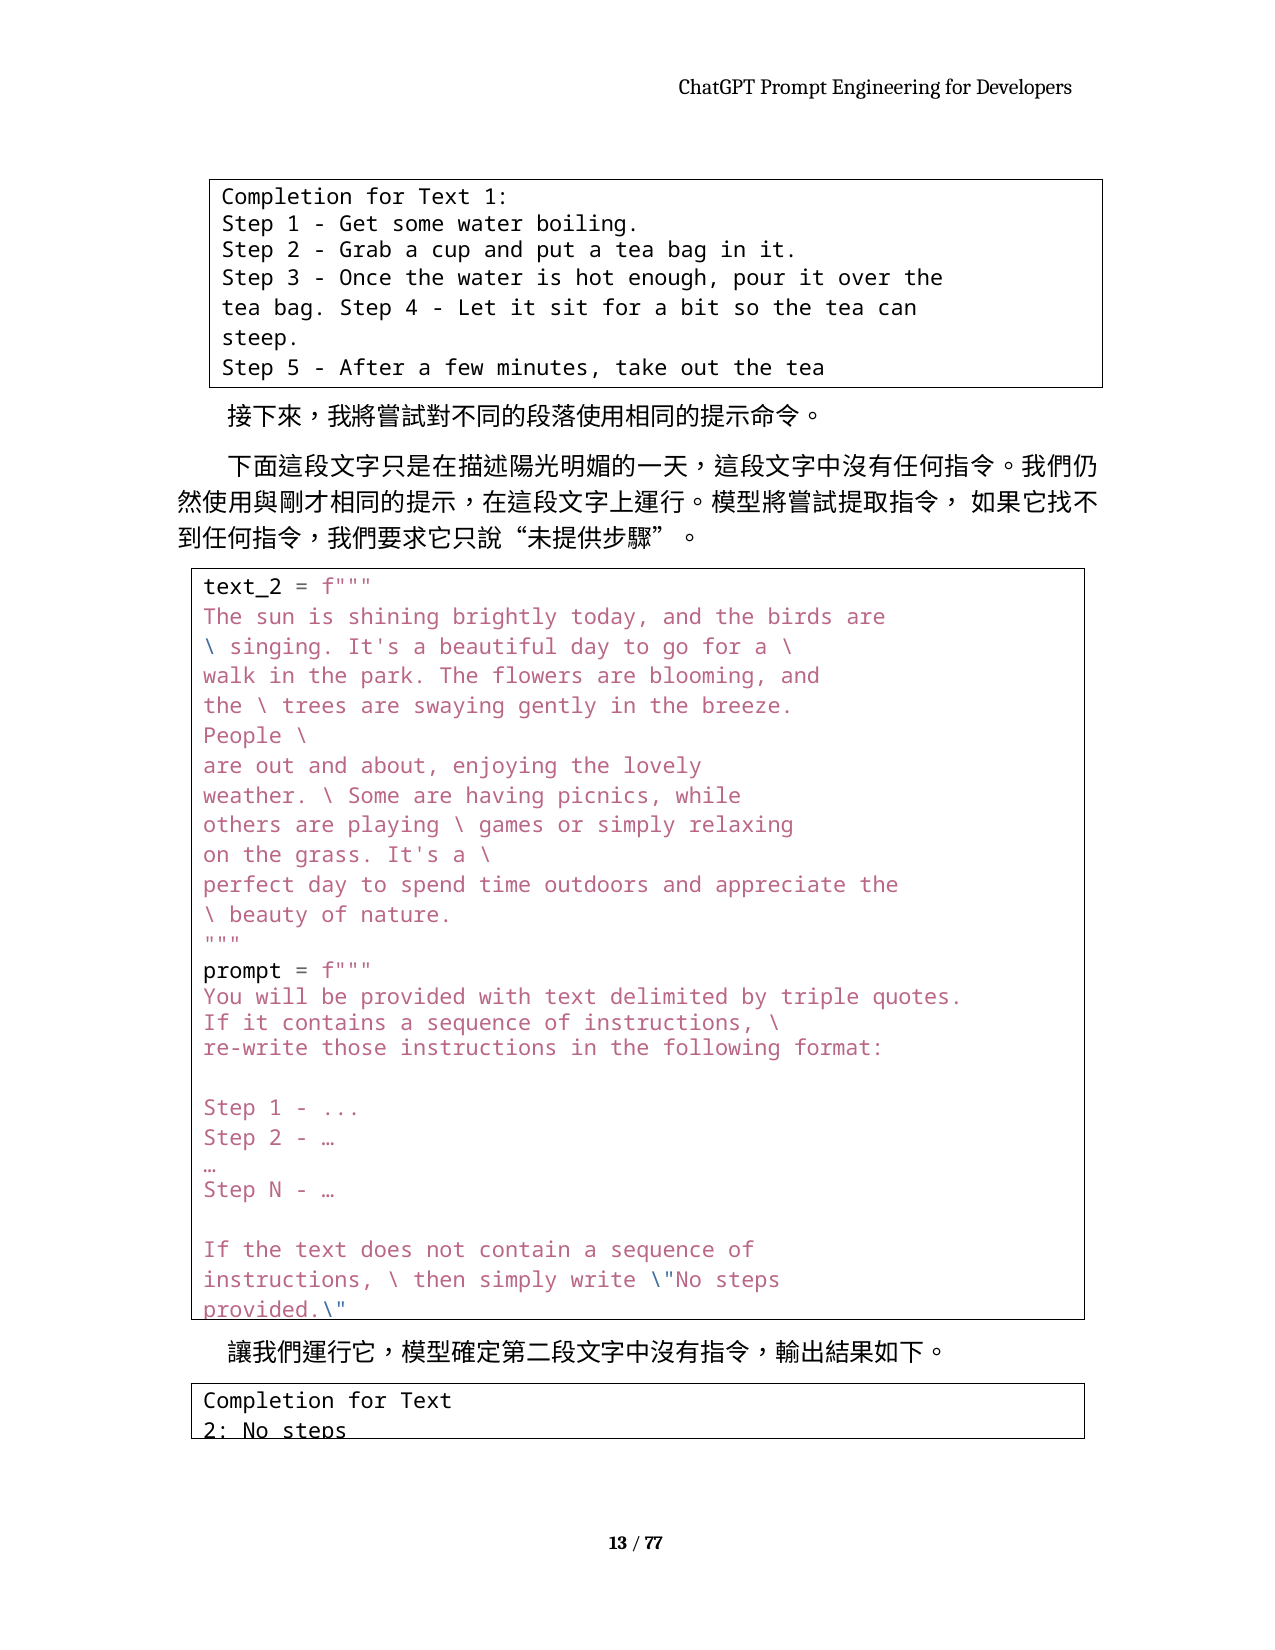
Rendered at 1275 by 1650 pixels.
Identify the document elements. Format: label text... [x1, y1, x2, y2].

subtitle 接下來，我將嘗試對不同的段落使用相同的提示命令。 [227, 397, 1135, 433]
subtitle 讓我們運行它，模型確定第二段文字中沒有指令，輸出結果如下。 [227, 578, 1135, 1369]
subtitle 下面這段文字只是在描述陽光明媚的一天，這段文字中沒有任何指令。我們仍然使用與剛才相同的提示，在這段文字上運行。模型將嘗試提取指令， 如果它找不到任何指令，我們要求它只說“未提供步驟”。 [177, 446, 1098, 555]
